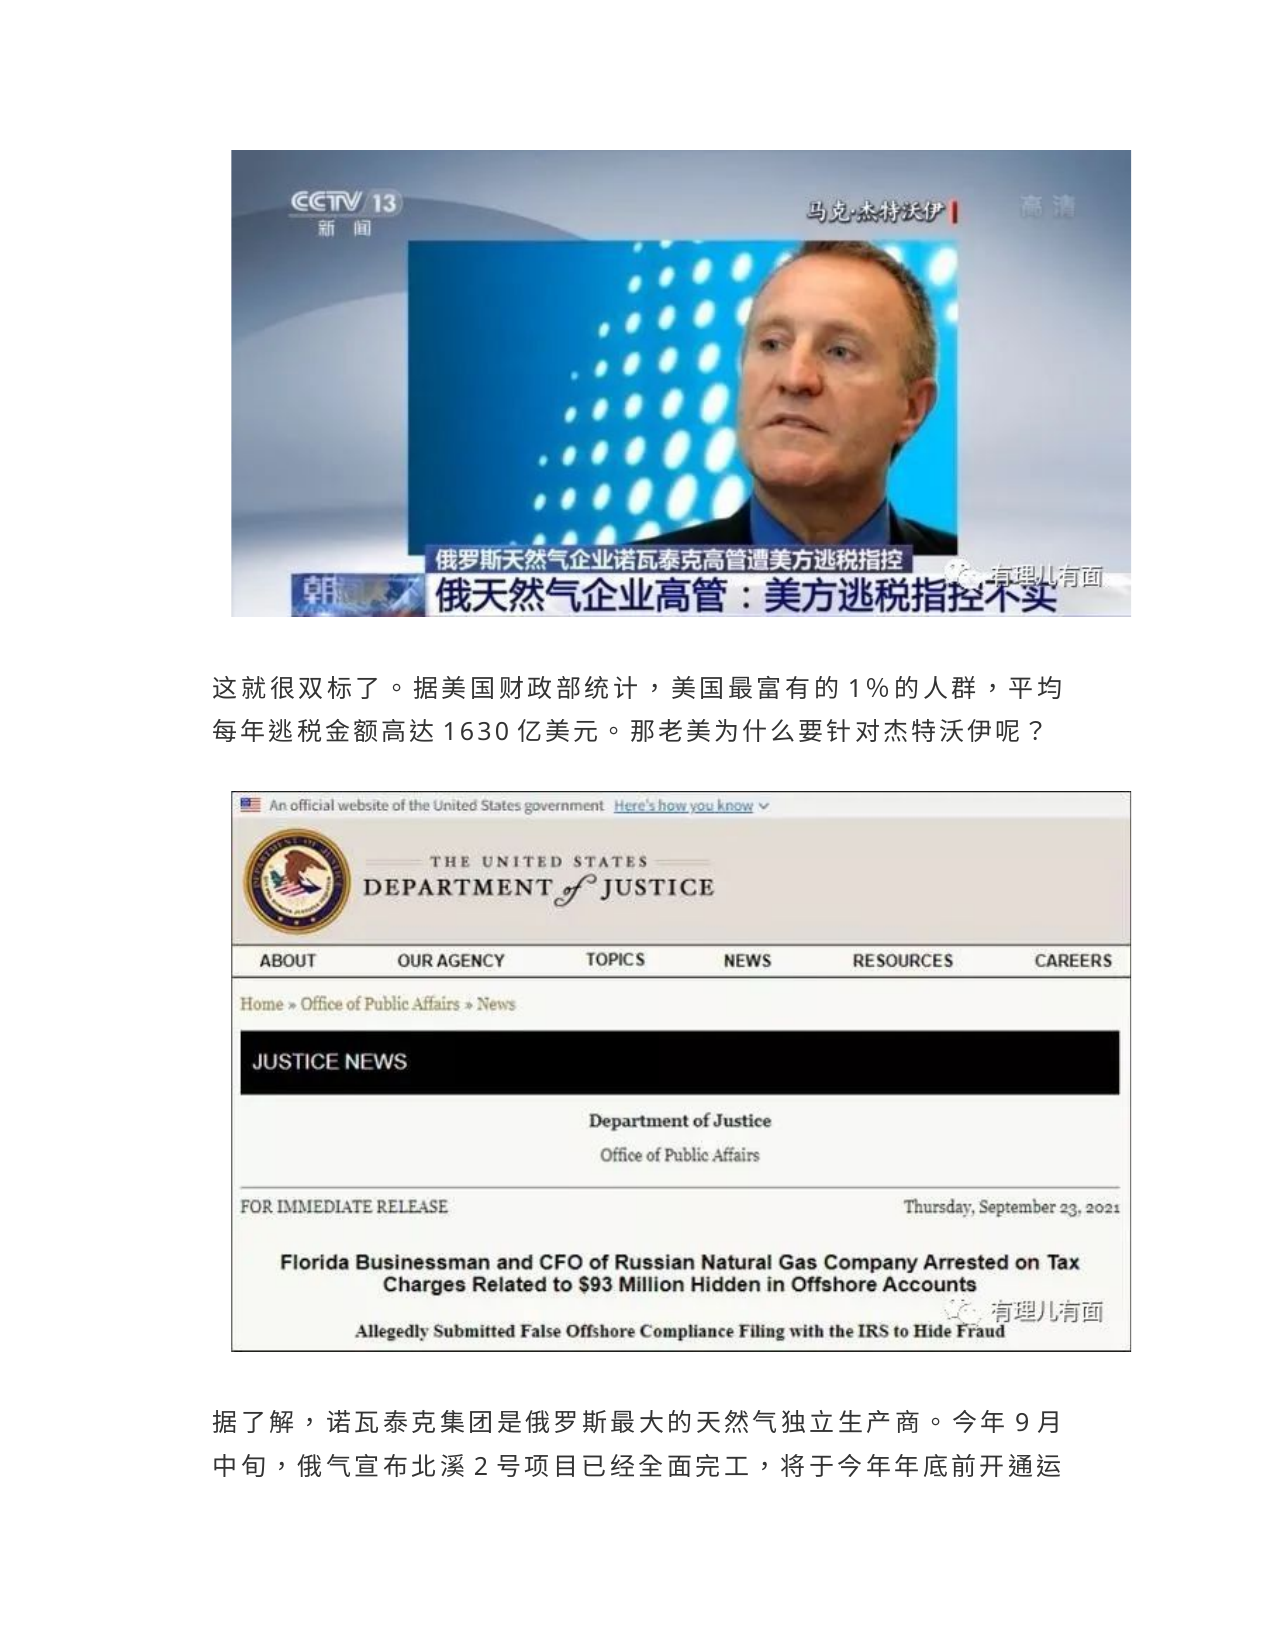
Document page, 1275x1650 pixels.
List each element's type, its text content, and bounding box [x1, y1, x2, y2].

text 这就很双标了。据美国财政部统计，美国最富有的1％的人群，平均每年逃税金额高达1630亿美元。那老美为什么要针对杰特沃伊呢？ [212, 661, 1062, 748]
picture [231, 791, 1132, 1352]
picture [231, 150, 1132, 617]
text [212, 1395, 1062, 1483]
